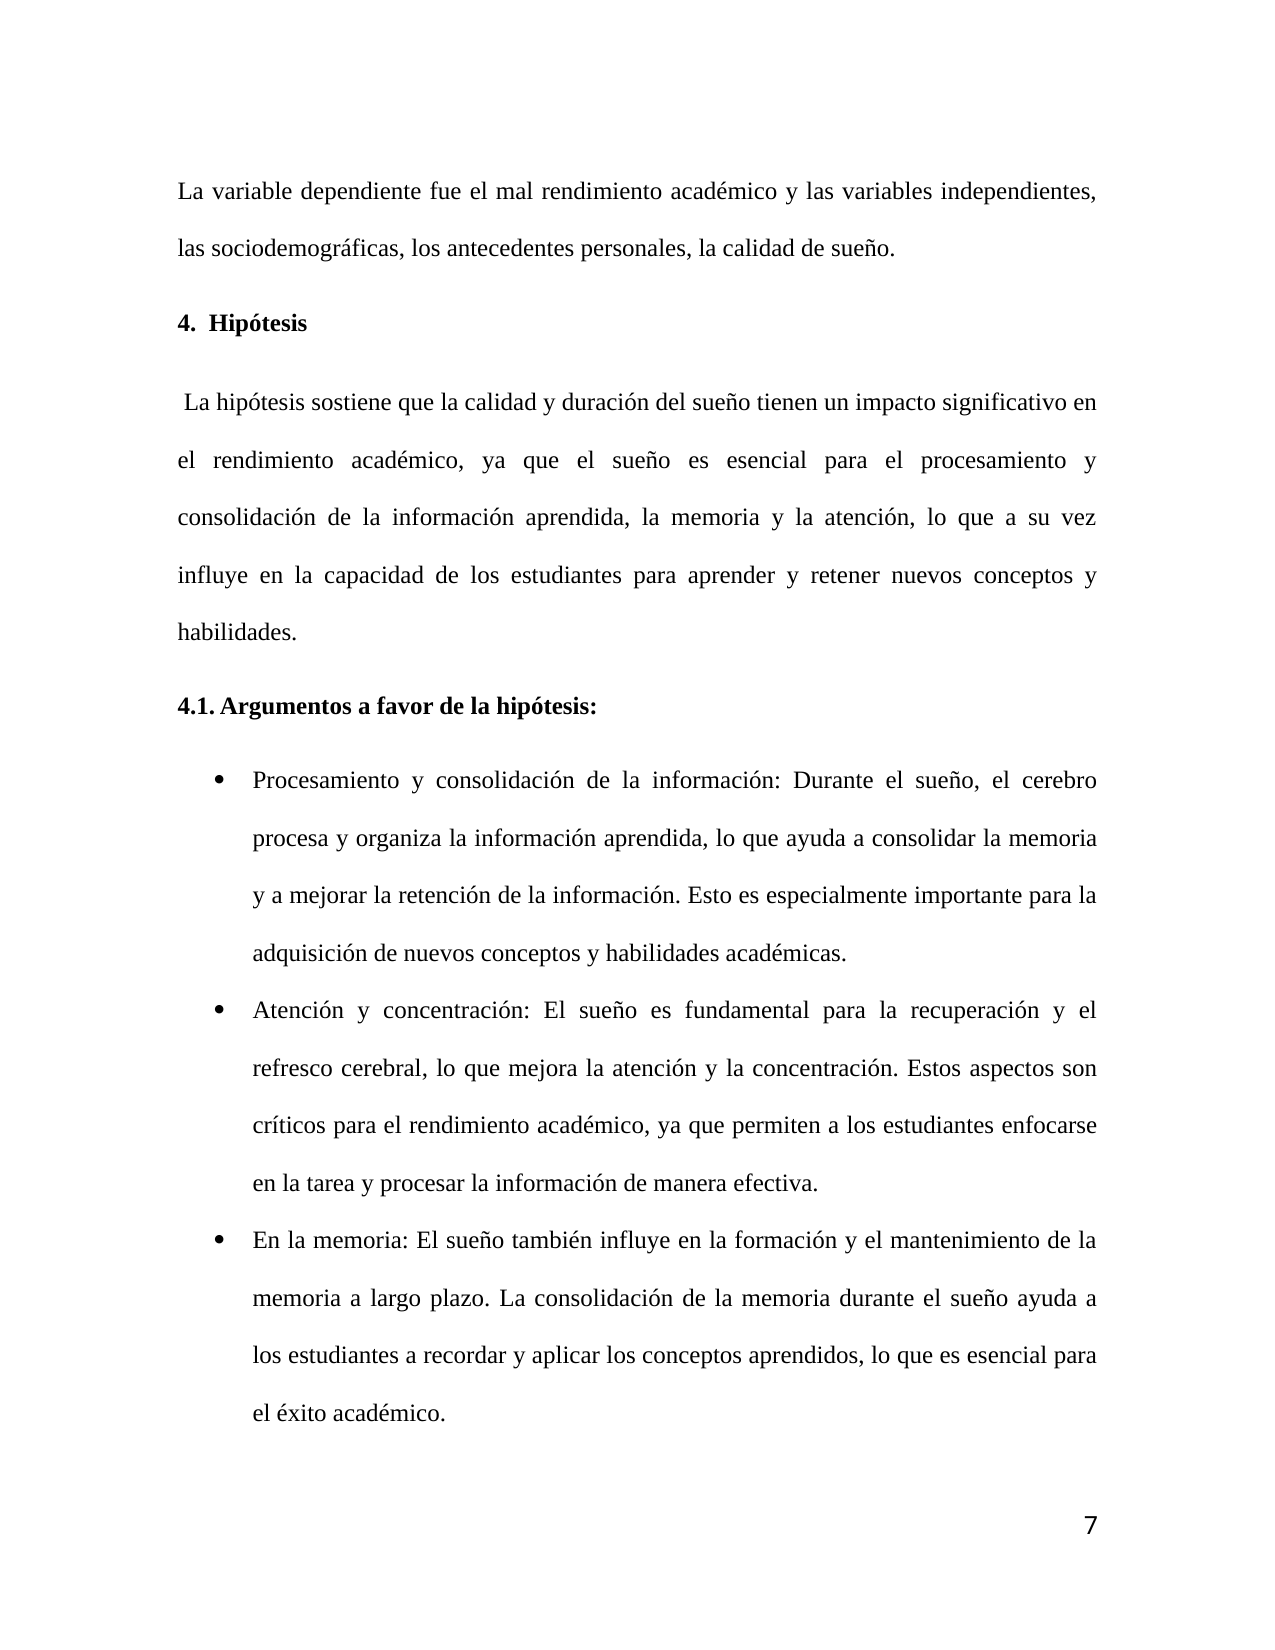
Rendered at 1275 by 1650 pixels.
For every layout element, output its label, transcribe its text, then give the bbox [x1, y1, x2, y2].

text 4. Hipótesis [177, 308, 1098, 336]
list Atención y concentración: El sueño es fundamental para la recuperación y el refresco cerebral, lo que mejora la atención y la concentración. Estos aspectos son críticos para el rendimiento académico, ya que permiten a los estudiantes enfocarse en la tarea y procesar la información de manera efectiva. [215, 996, 1098, 1197]
text La variable dependiente fue el mal rendimiento académico y las variables independientes, las sociodemográficas, los antecedentes personales, la calidad de sueño. [177, 176, 1098, 262]
text La hipótesis sostiene que la calidad y duración del sueño tienen un impacto significativo en el rendimiento académico, ya que el sueño es esencial para el procesamiento y consolidación de la información aprendida, la memoria y la atención, lo que a su vez influye en la capacidad de los estudiantes para aprender y retener nuevos conceptos y habilidades. [177, 387, 1098, 646]
list Procesamiento y consolidación de la información: Durante el sueño, el cerebro procesa y organiza la información aprendida, lo que ayuda a consolidar la memoria y a mejorar la retención de la información. Esto es especialmente importante para la adquisición de nuevos conceptos y habilidades académicas. [215, 766, 1098, 967]
text 4.1. Argumentos a favor de la hipótesis: [177, 691, 1098, 720]
list En la memoria: El sueño también influye en la formación y el mantenimiento de la memoria a largo plazo. La consolidación de la memoria durante el sueño ayuda a los estudiantes a recordar y aplicar los conceptos aprendidos, lo que es esencial para el éxito académico. [215, 1226, 1098, 1427]
